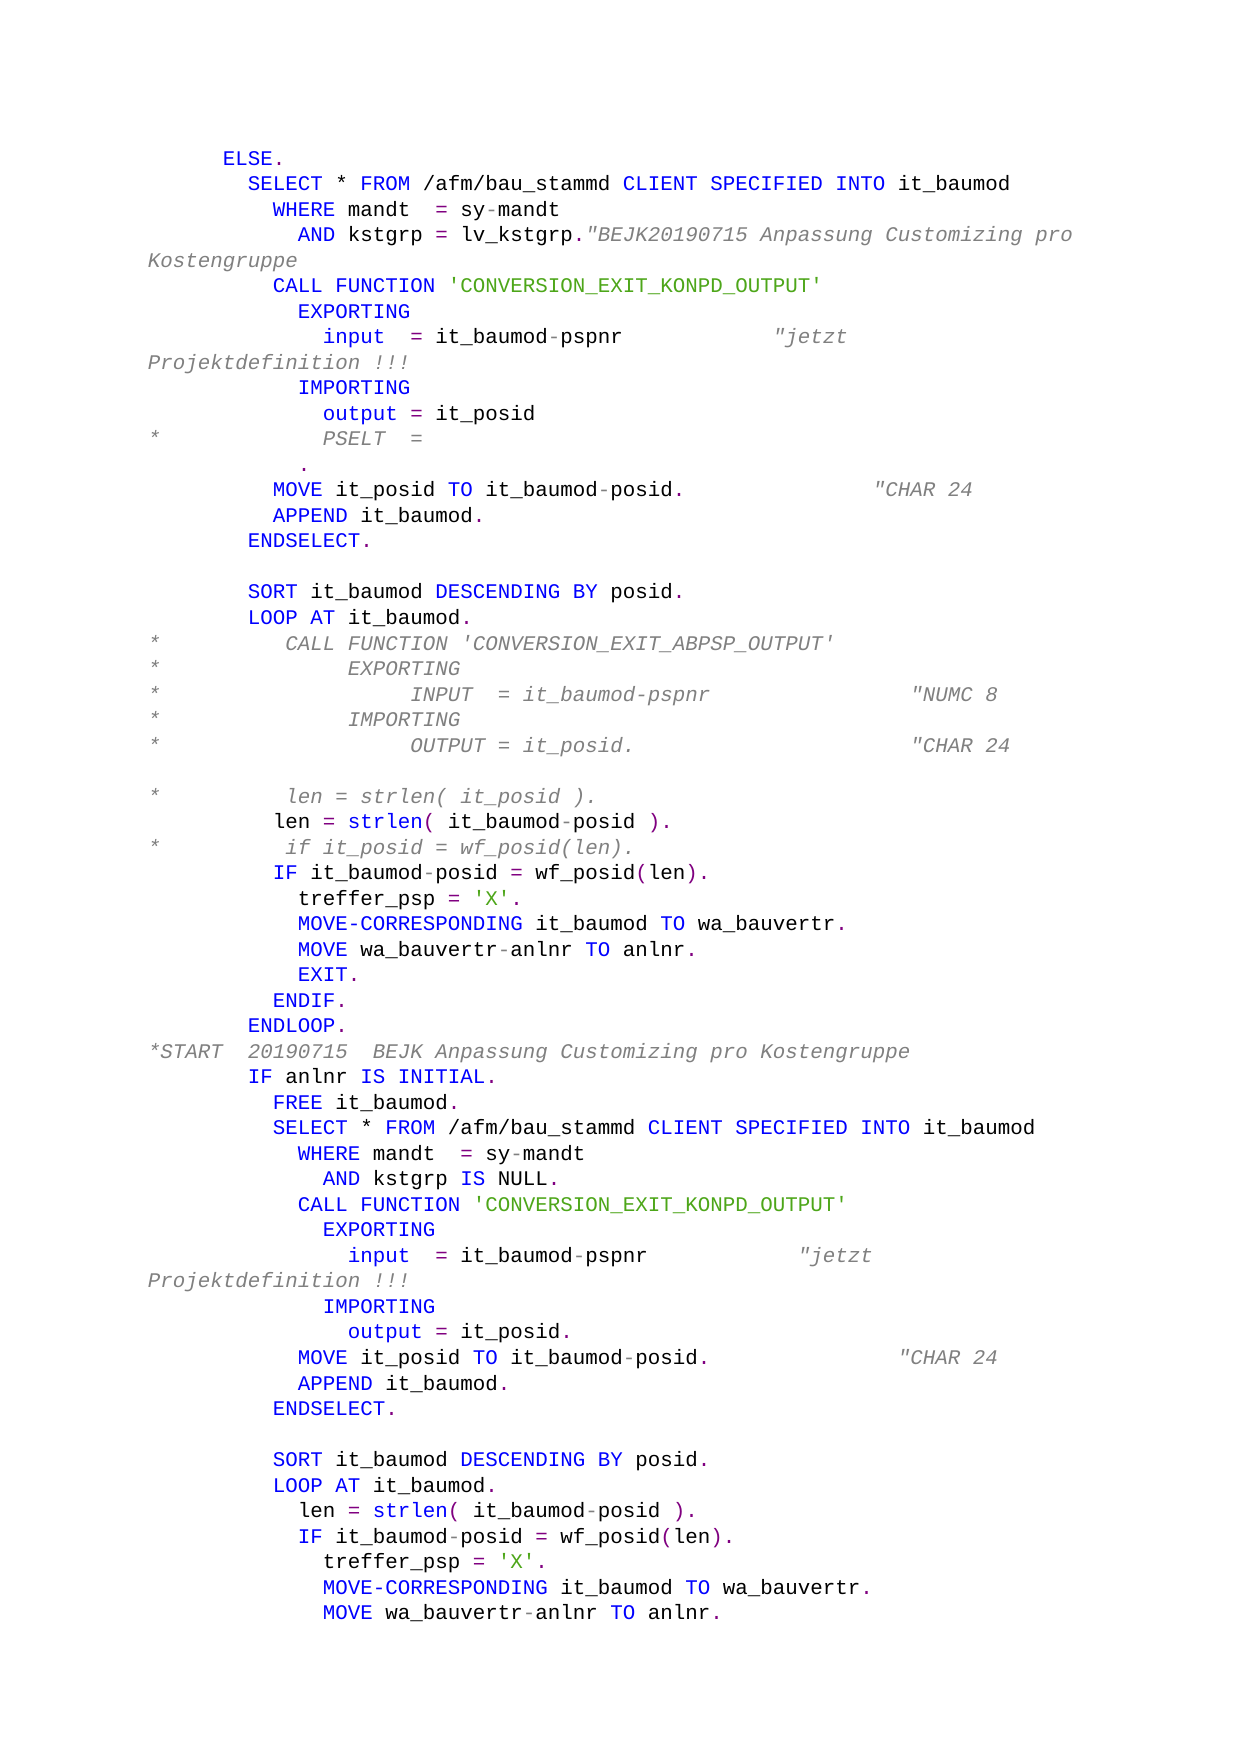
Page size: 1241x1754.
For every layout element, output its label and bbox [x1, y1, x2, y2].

text [148, 148, 1093, 1626]
